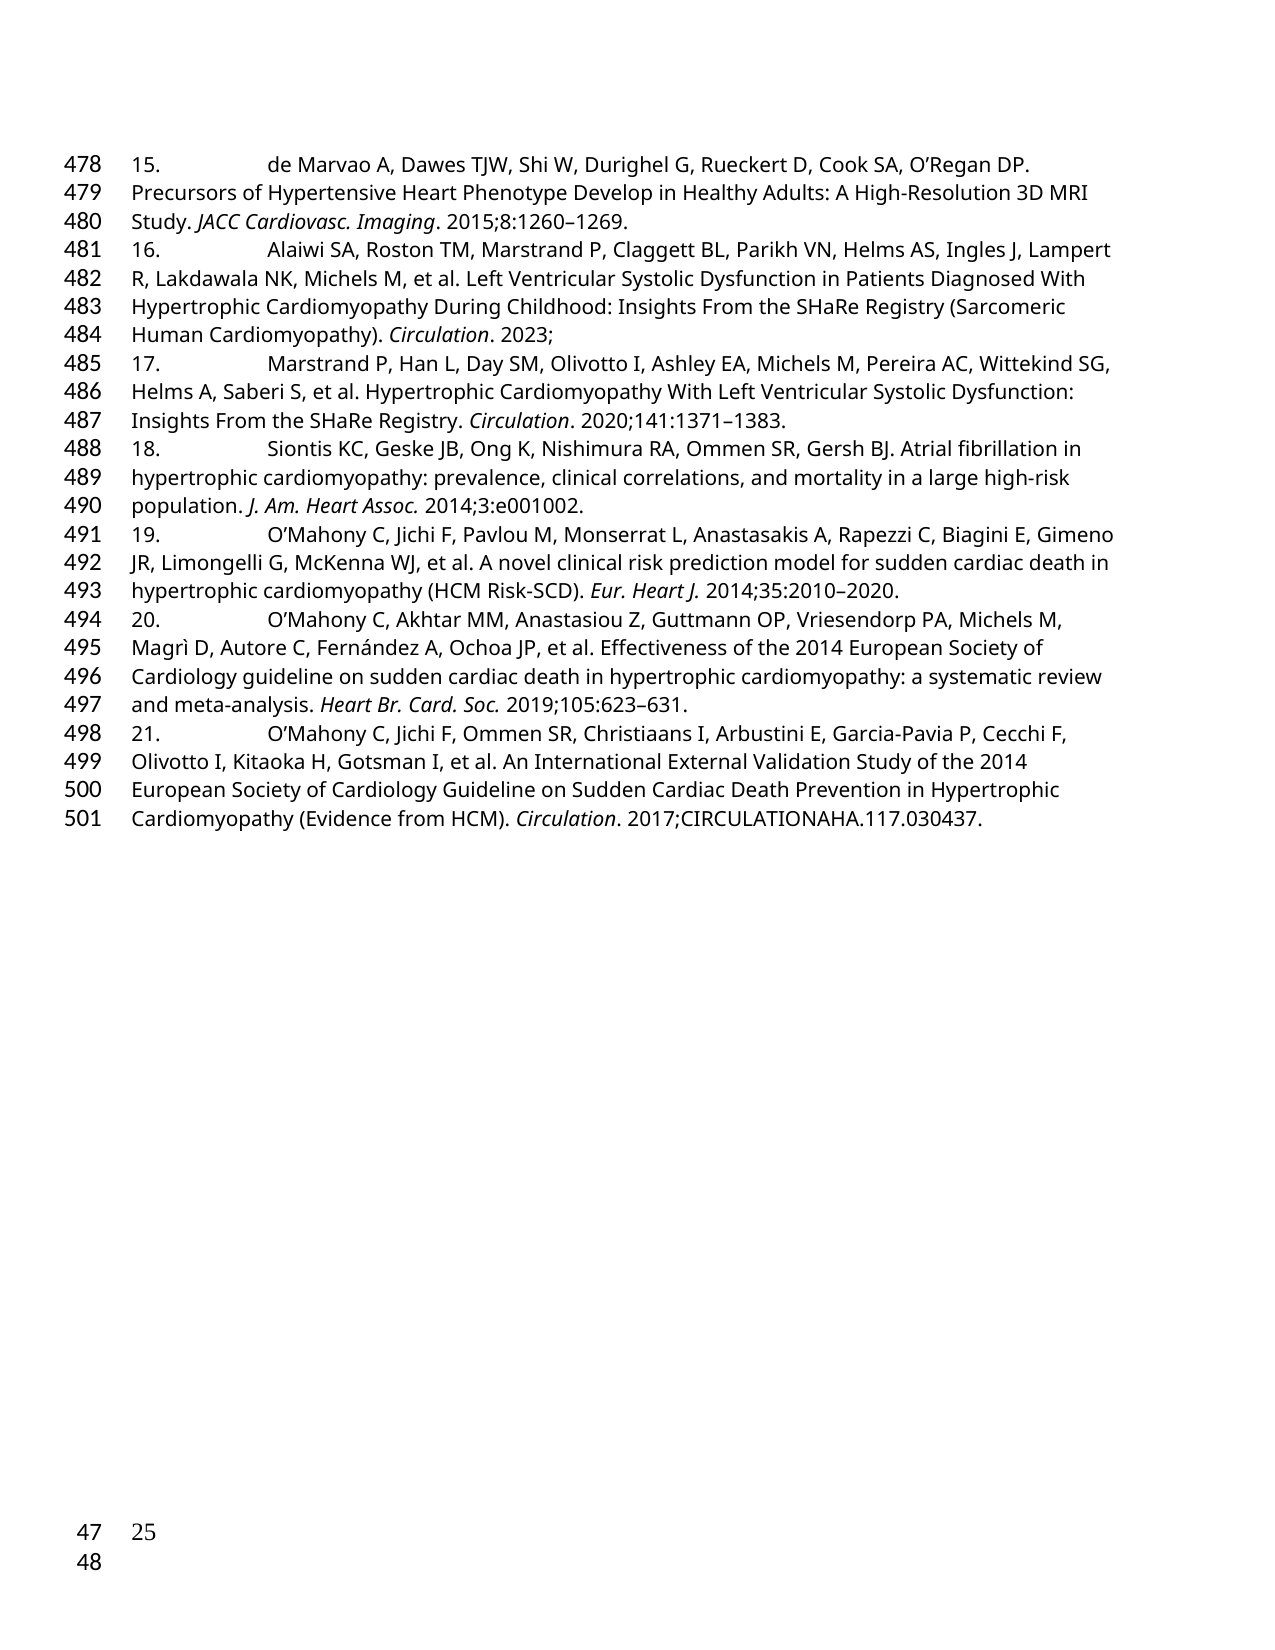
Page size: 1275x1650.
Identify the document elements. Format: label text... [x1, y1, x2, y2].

text 15. de Marvao A, Dawes TJW, Shi W, Durighel G, Rueckert D, Cook SA, O’Regan DP. Precursors of Hypertensive Heart Phenotype Develop in Healthy Adults: A High-Resolution 3D MRI Study. JACC Cardiovasc. Imaging. 2015;8:1260–1269. [131, 150, 1125, 235]
text 17. Marstrand P, Han L, Day SM, Olivotto I, Ashley EA, Michels M, Pereira AC, Wittekind SG, Helms A, Saberi S, et al. Hypertrophic Cardiomyopathy With Left Ventricular Systolic Dysfunction: Insights From the SHaRe Registry. Circulation. 2020;141:1371–1383. [131, 349, 1125, 434]
text 16. Alaiwi SA, Roston TM, Marstrand P, Claggett BL, Parikh VN, Helms AS, Ingles J, Lampert R, Lakdawala NK, Michels M, et al. Left Ventricular Systolic Dysfunction in Patients Diagnosed With Hypertrophic Cardiomyopathy During Childhood: Insights From the SHaRe Registry (Sarcomeric Human Cardiomyopathy). Circulation. 2023; [131, 235, 1125, 349]
text 19. O’Mahony C, Jichi F, Pavlou M, Monserrat L, Anastasakis A, Rapezzi C, Biagini E, Gimeno JR, Limongelli G, McKenna WJ, et al. A novel clinical risk prediction model for sudden cardiac death in hypertrophic cardiomyopathy (HCM Risk-SCD). Eur. Heart J. 2014;35:2010–2020. [131, 520, 1125, 605]
text 21. O’Mahony C, Jichi F, Ommen SR, Christiaans I, Arbustini E, Garcia-Pavia P, Cecchi F, Olivotto I, Kitaoka H, Gotsman I, et al. An International External Validation Study of the 2014 European Society of Cardiology Guideline on Sudden Cardiac Death Prevention in Hypertrophic Cardiomyopathy (Evidence from HCM). Circulation. 2017;CIRCULATIONAHA.117.030437. [131, 719, 1125, 832]
text 18. Siontis KC, Geske JB, Ong K, Nishimura RA, Ommen SR, Gersh BJ. Atrial fibrillation in hypertrophic cardiomyopathy: prevalence, clinical correlations, and mortality in a large high-risk population. J. Am. Heart Assoc. 2014;3:e001002. [131, 434, 1125, 520]
text 20. O’Mahony C, Akhtar MM, Anastasiou Z, Guttmann OP, Vriesendorp PA, Michels M, Magrì D, Autore C, Fernández A, Ochoa JP, et al. Effectiveness of the 2014 European Society of Cardiology guideline on sudden cardiac death in hypertrophic cardiomyopathy: a systematic review and meta-analysis. Heart Br. Card. Soc. 2019;105:623–631. [131, 605, 1125, 719]
